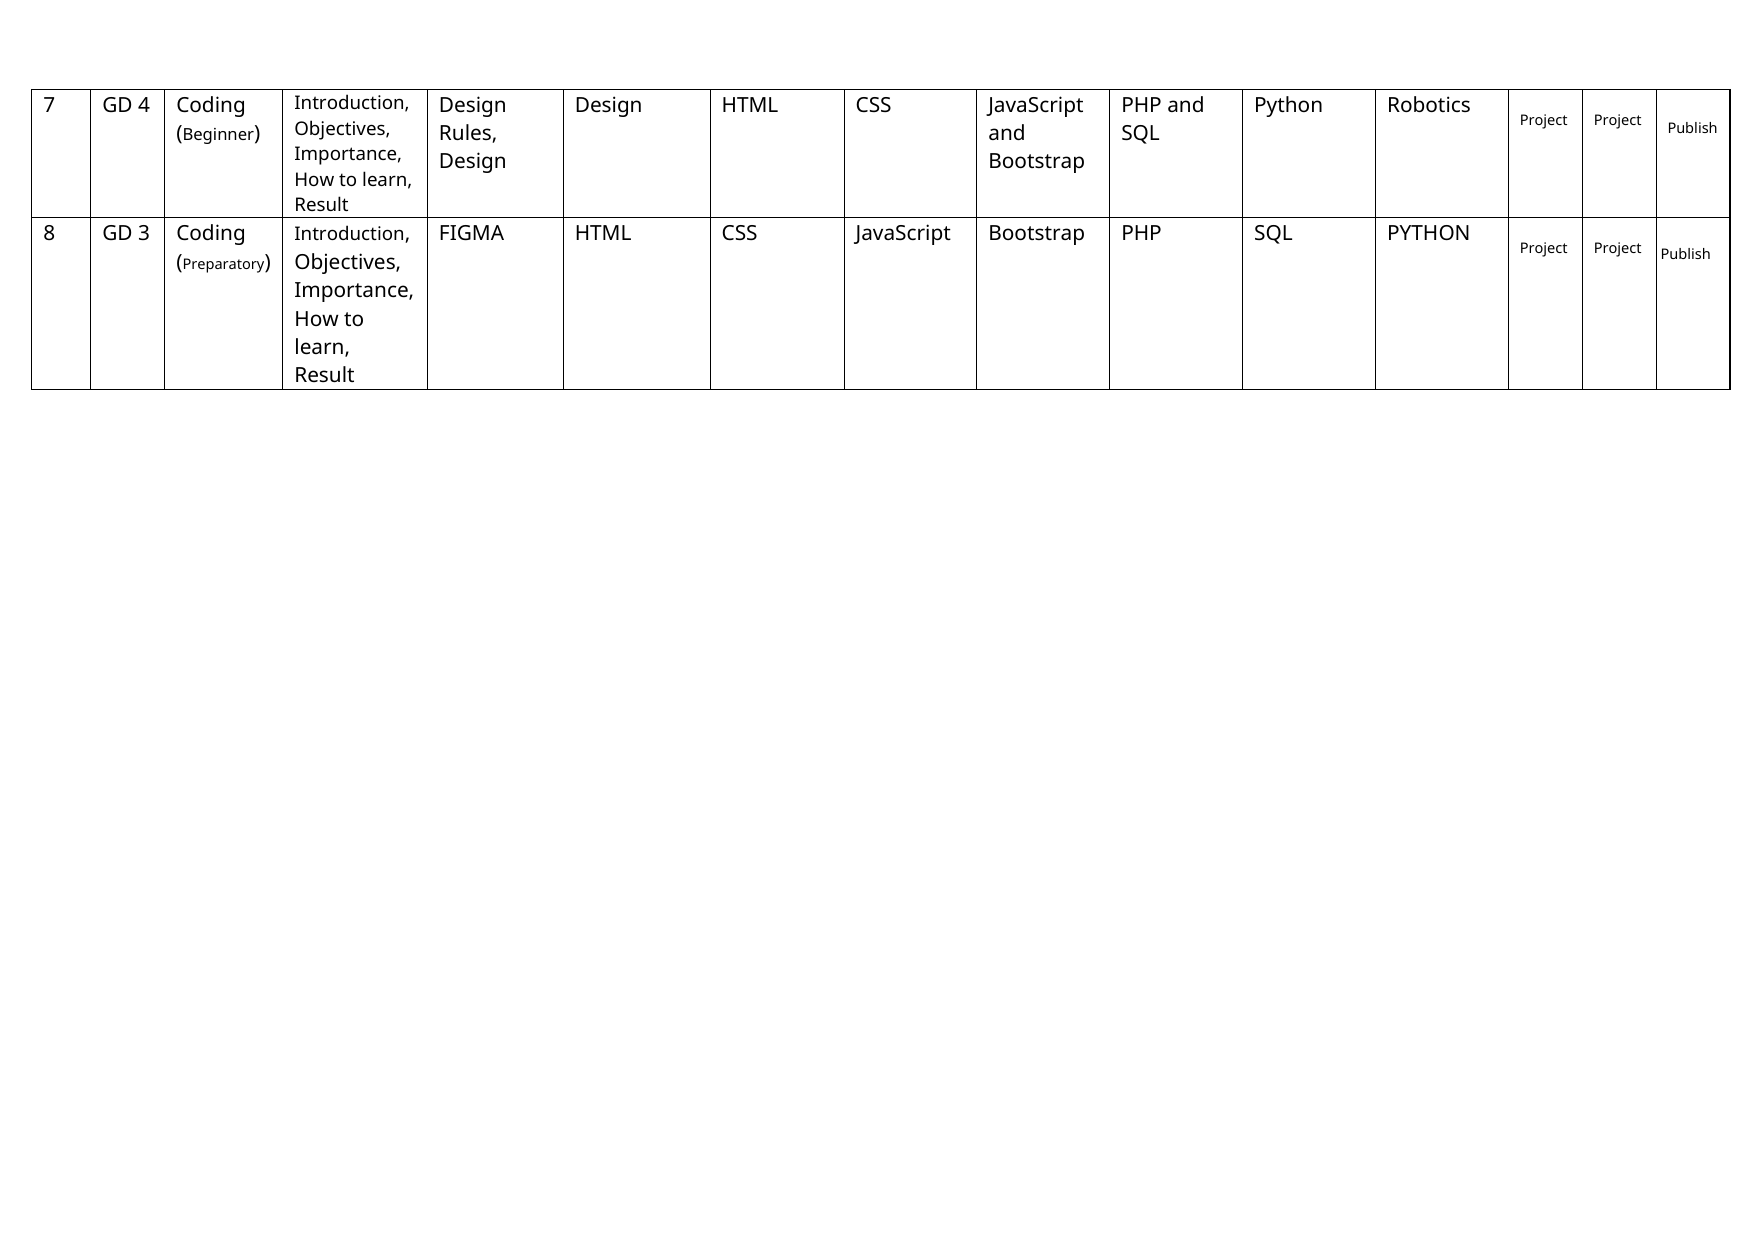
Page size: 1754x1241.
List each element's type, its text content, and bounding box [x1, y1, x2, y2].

table_cell CSS [711, 218, 844, 389]
table_cell GD 4 [91, 90, 164, 217]
table_cell HTML [564, 218, 710, 389]
table_cell JavaScript and Bootstrap [977, 90, 1109, 217]
table_cell Introduction, Objectives, Importance, How to learn, Result [283, 90, 427, 217]
table_cell PHP [1110, 218, 1242, 389]
table_cell Robotics [1376, 90, 1508, 217]
table_cell GD 3 [91, 218, 164, 389]
table_cell FIGMA [428, 218, 563, 389]
table_cell JavaScript [845, 218, 976, 389]
table_cell Design [564, 90, 710, 217]
table_cell SQL [1243, 218, 1375, 389]
table_cell CSS [845, 90, 976, 217]
table_cell Coding (Beginner) [165, 90, 282, 217]
table_cell Publish [1657, 90, 1729, 217]
table_cell Publish [1657, 218, 1729, 389]
table_cell Design Rules, Design [428, 90, 563, 217]
table_cell 8 [32, 218, 90, 389]
table_cell Introduction, Objectives, Importance, How to learn, Result [283, 218, 427, 389]
table_cell Project [1583, 90, 1656, 217]
table_cell 7 [32, 90, 90, 217]
table_cell PHP and SQL [1110, 90, 1242, 217]
table_cell Python [1243, 90, 1375, 217]
table_cell Project [1509, 90, 1582, 217]
table_cell HTML [711, 90, 844, 217]
table_cell Coding (Preparatory) [165, 218, 282, 389]
table_cell Project [1509, 218, 1582, 389]
table_cell Project [1583, 218, 1656, 389]
table_cell Bootstrap [977, 218, 1109, 389]
table_cell PYTHON [1376, 218, 1508, 389]
